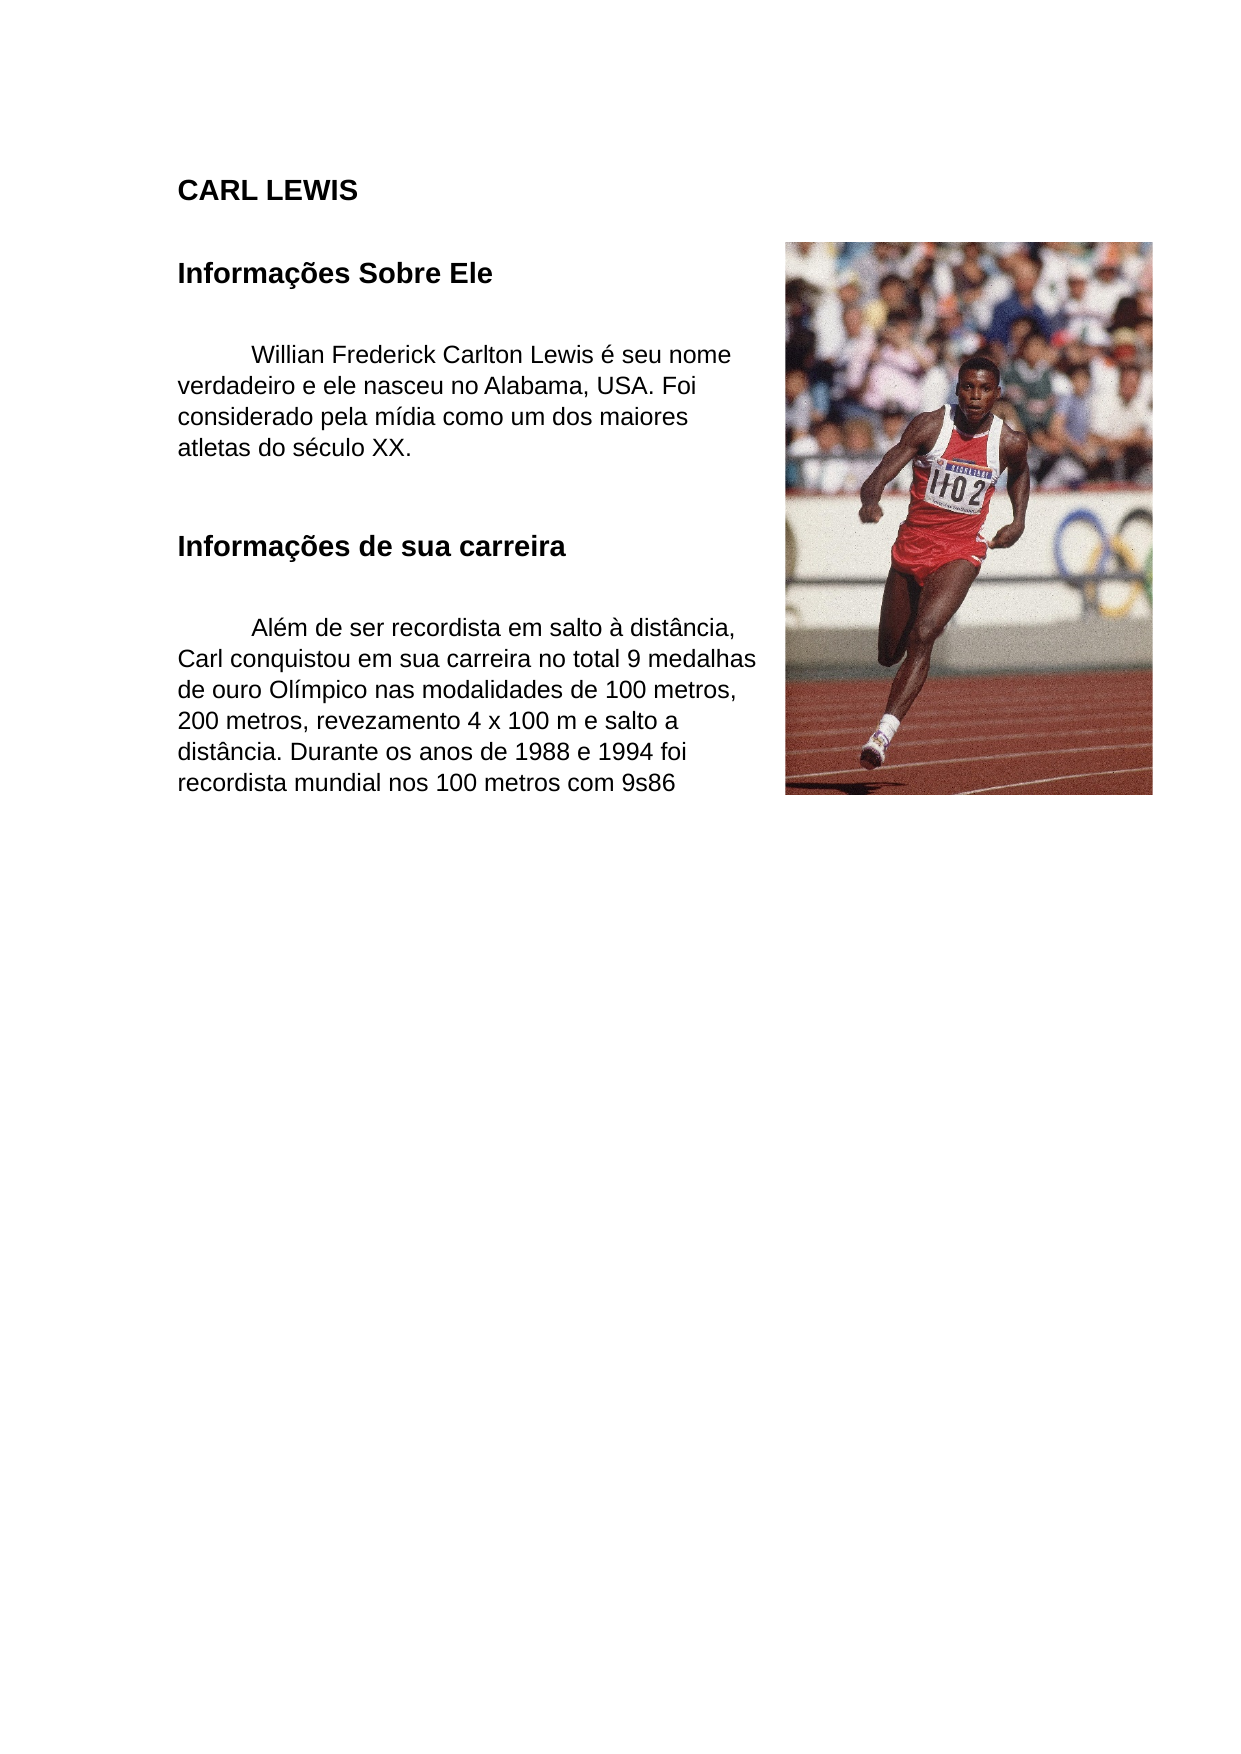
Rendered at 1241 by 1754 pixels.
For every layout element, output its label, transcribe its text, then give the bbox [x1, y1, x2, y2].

picture [785, 242, 1153, 795]
subtitle Informações de sua carreira [177, 529, 785, 562]
subtitle Carl Lewis [177, 173, 1063, 206]
subtitle Informações Sobre Ele [177, 256, 785, 290]
text Willian Frederick Carlton Lewis é seu nome verdadeiro e ele nasceu no Alabama, USA. Foi considerado pela mídia como um dos maiores atletas do século XX. [177, 340, 785, 462]
text Além de ser recordista em salto à distância, Carl conquistou em sua carreira no total 9 medalhas de ouro Olímpico nas modalidades de 100 metros, 200 metros, revezamento 4 x 100 m e salto a distância. Durante os anos de 1988 e 1994 foi recordista mundial nos 100 metros com 9s86 [177, 613, 1063, 797]
